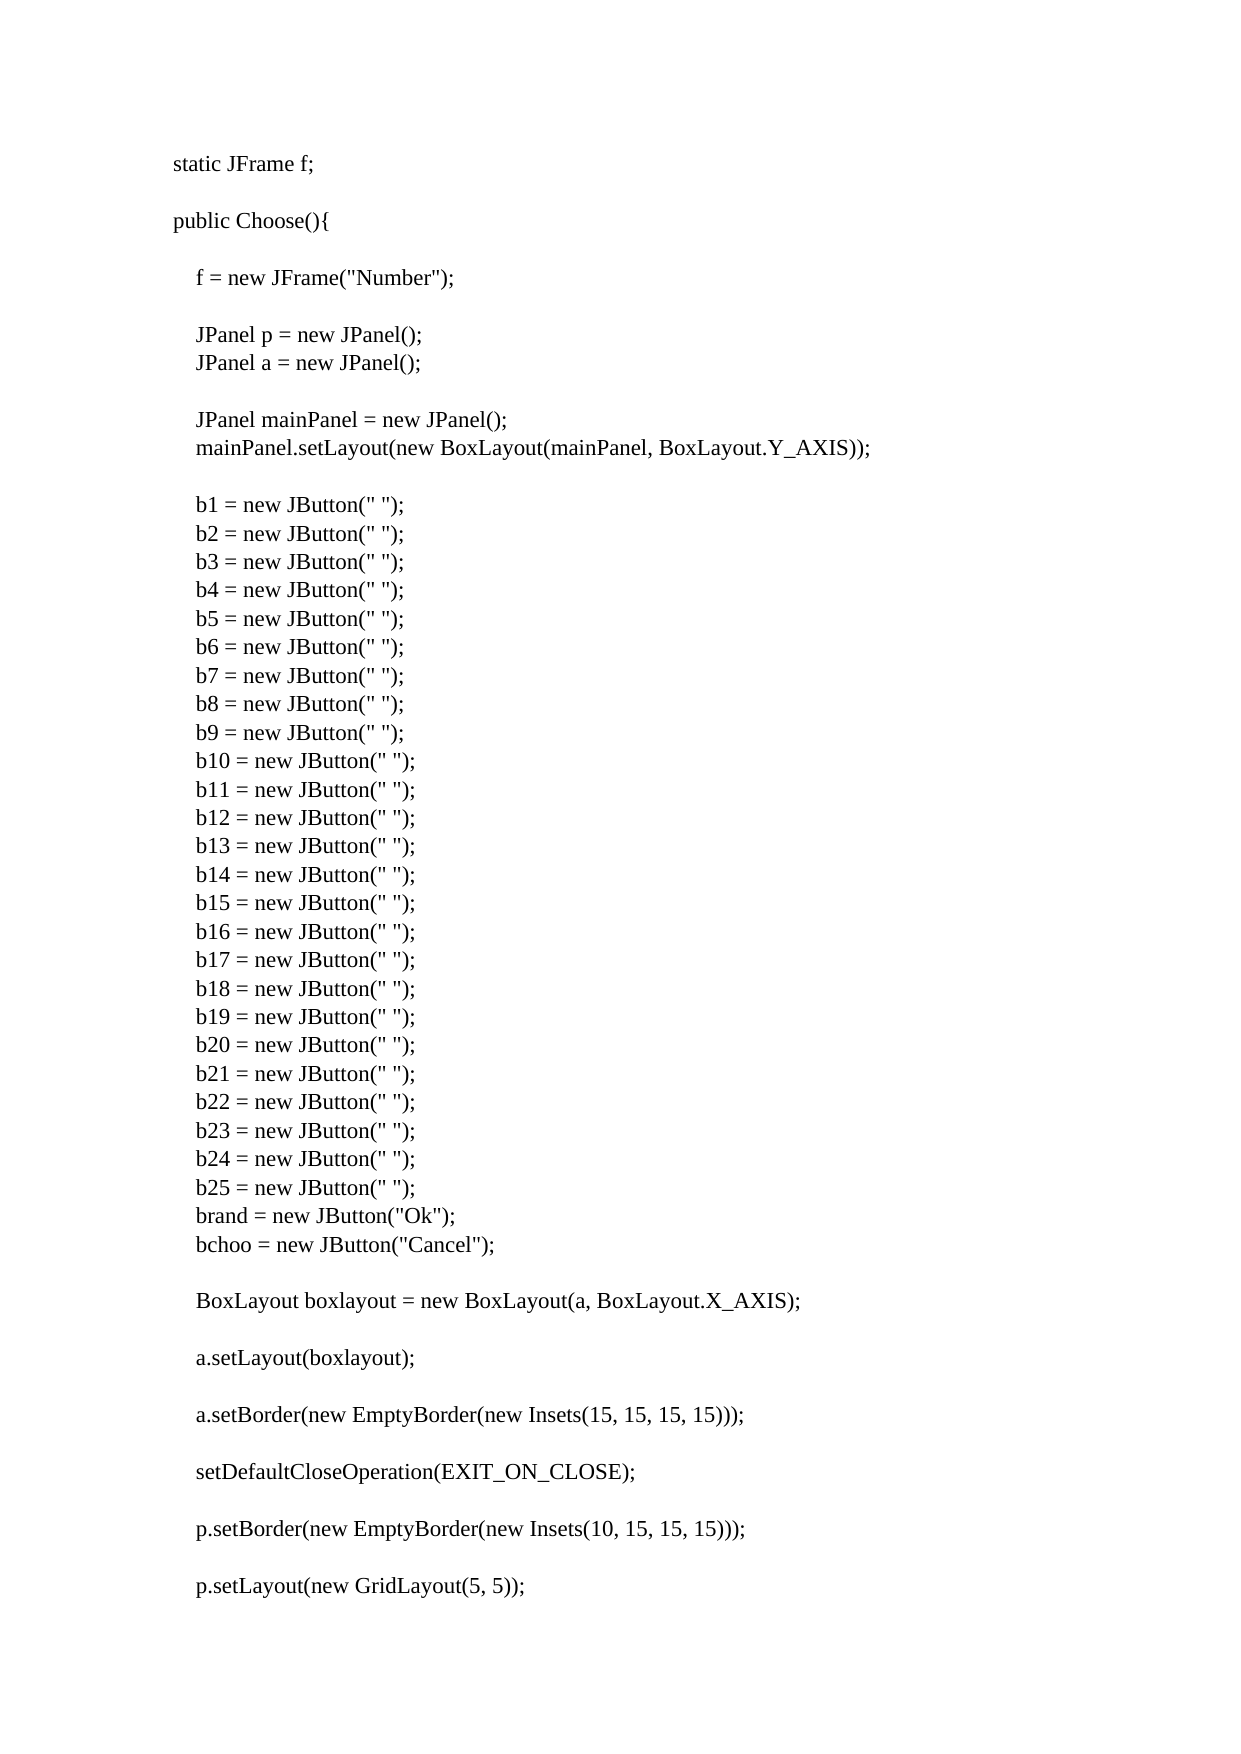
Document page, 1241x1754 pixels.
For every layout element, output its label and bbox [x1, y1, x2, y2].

text [150, 150, 1090, 1598]
